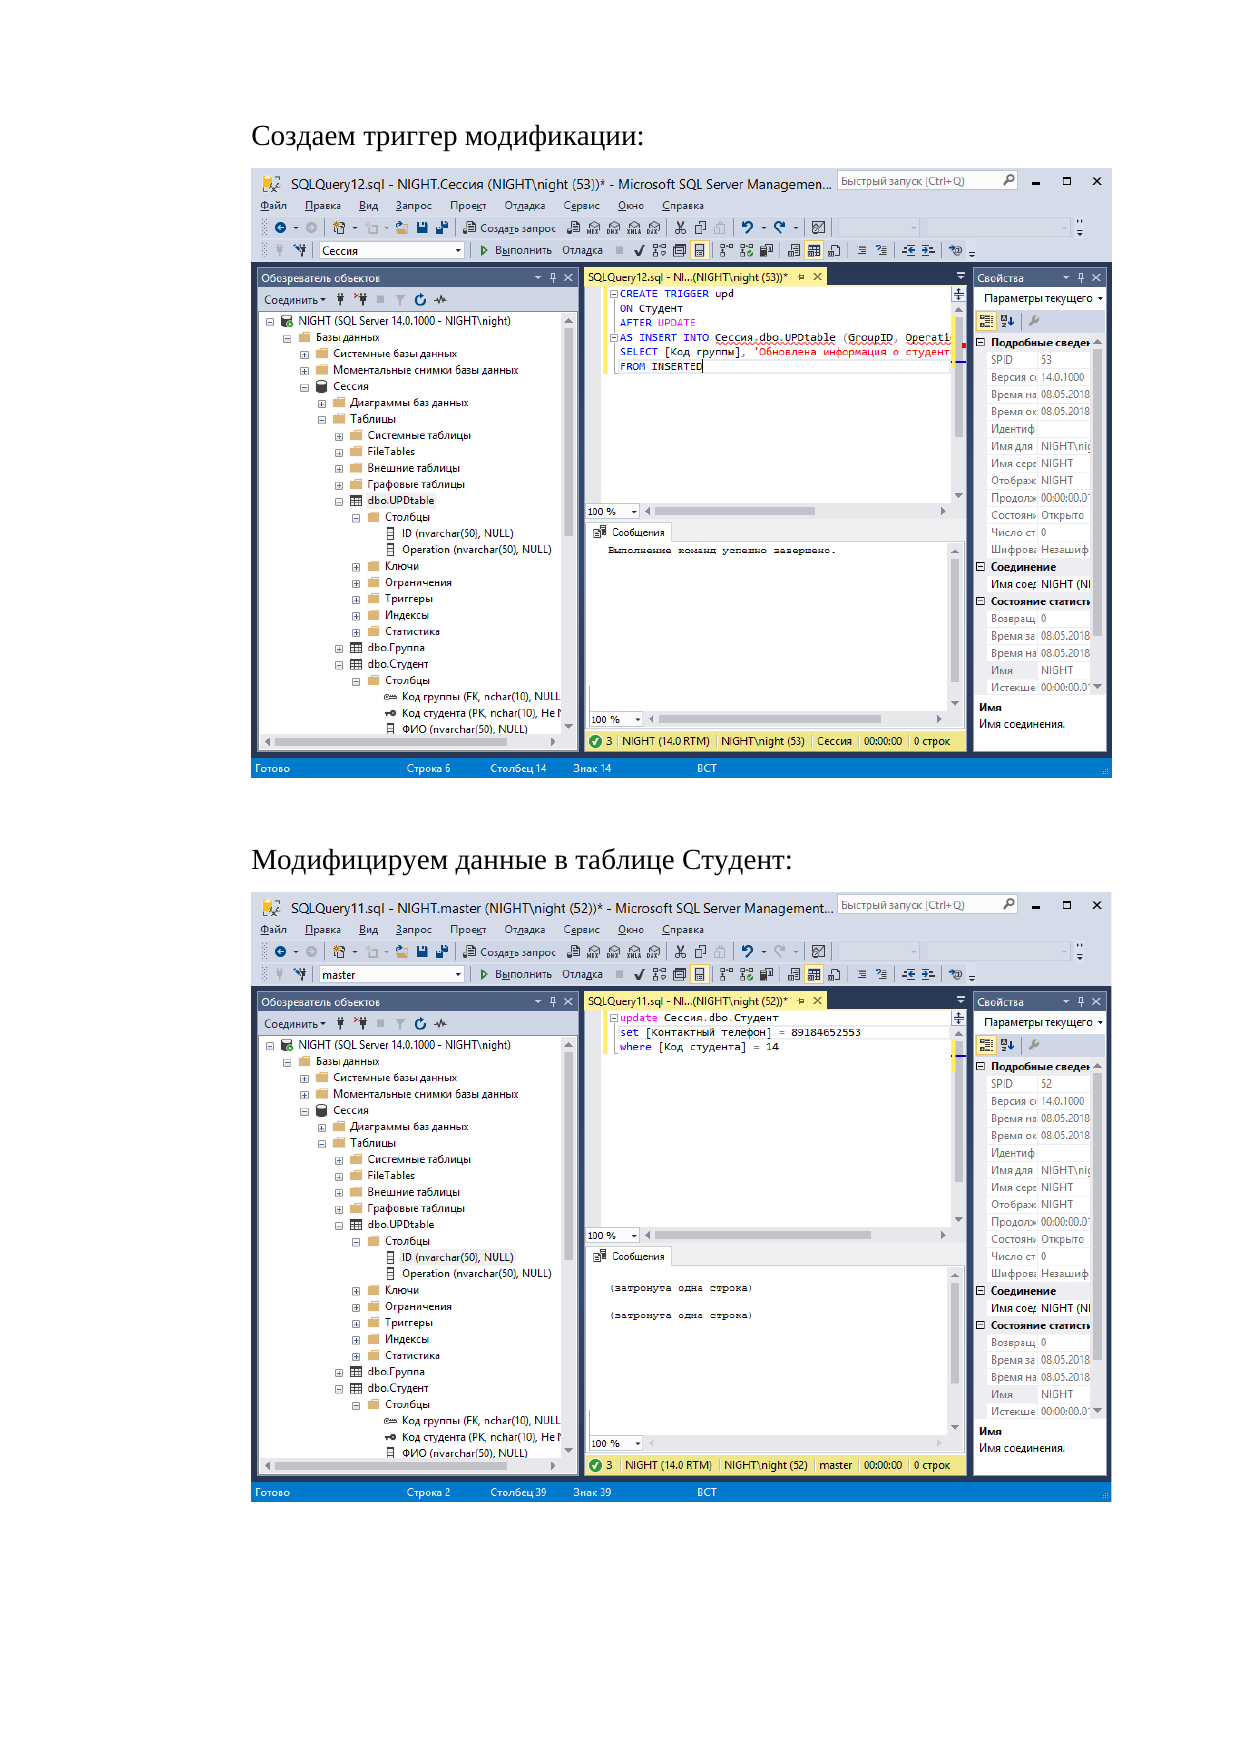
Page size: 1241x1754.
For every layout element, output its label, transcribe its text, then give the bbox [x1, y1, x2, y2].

text Создаем триггер модификации: [177, 118, 1152, 152]
text Модифицируем данные в таблице Студент: [177, 842, 1152, 876]
picture [251, 892, 1112, 1502]
picture [251, 168, 1112, 778]
